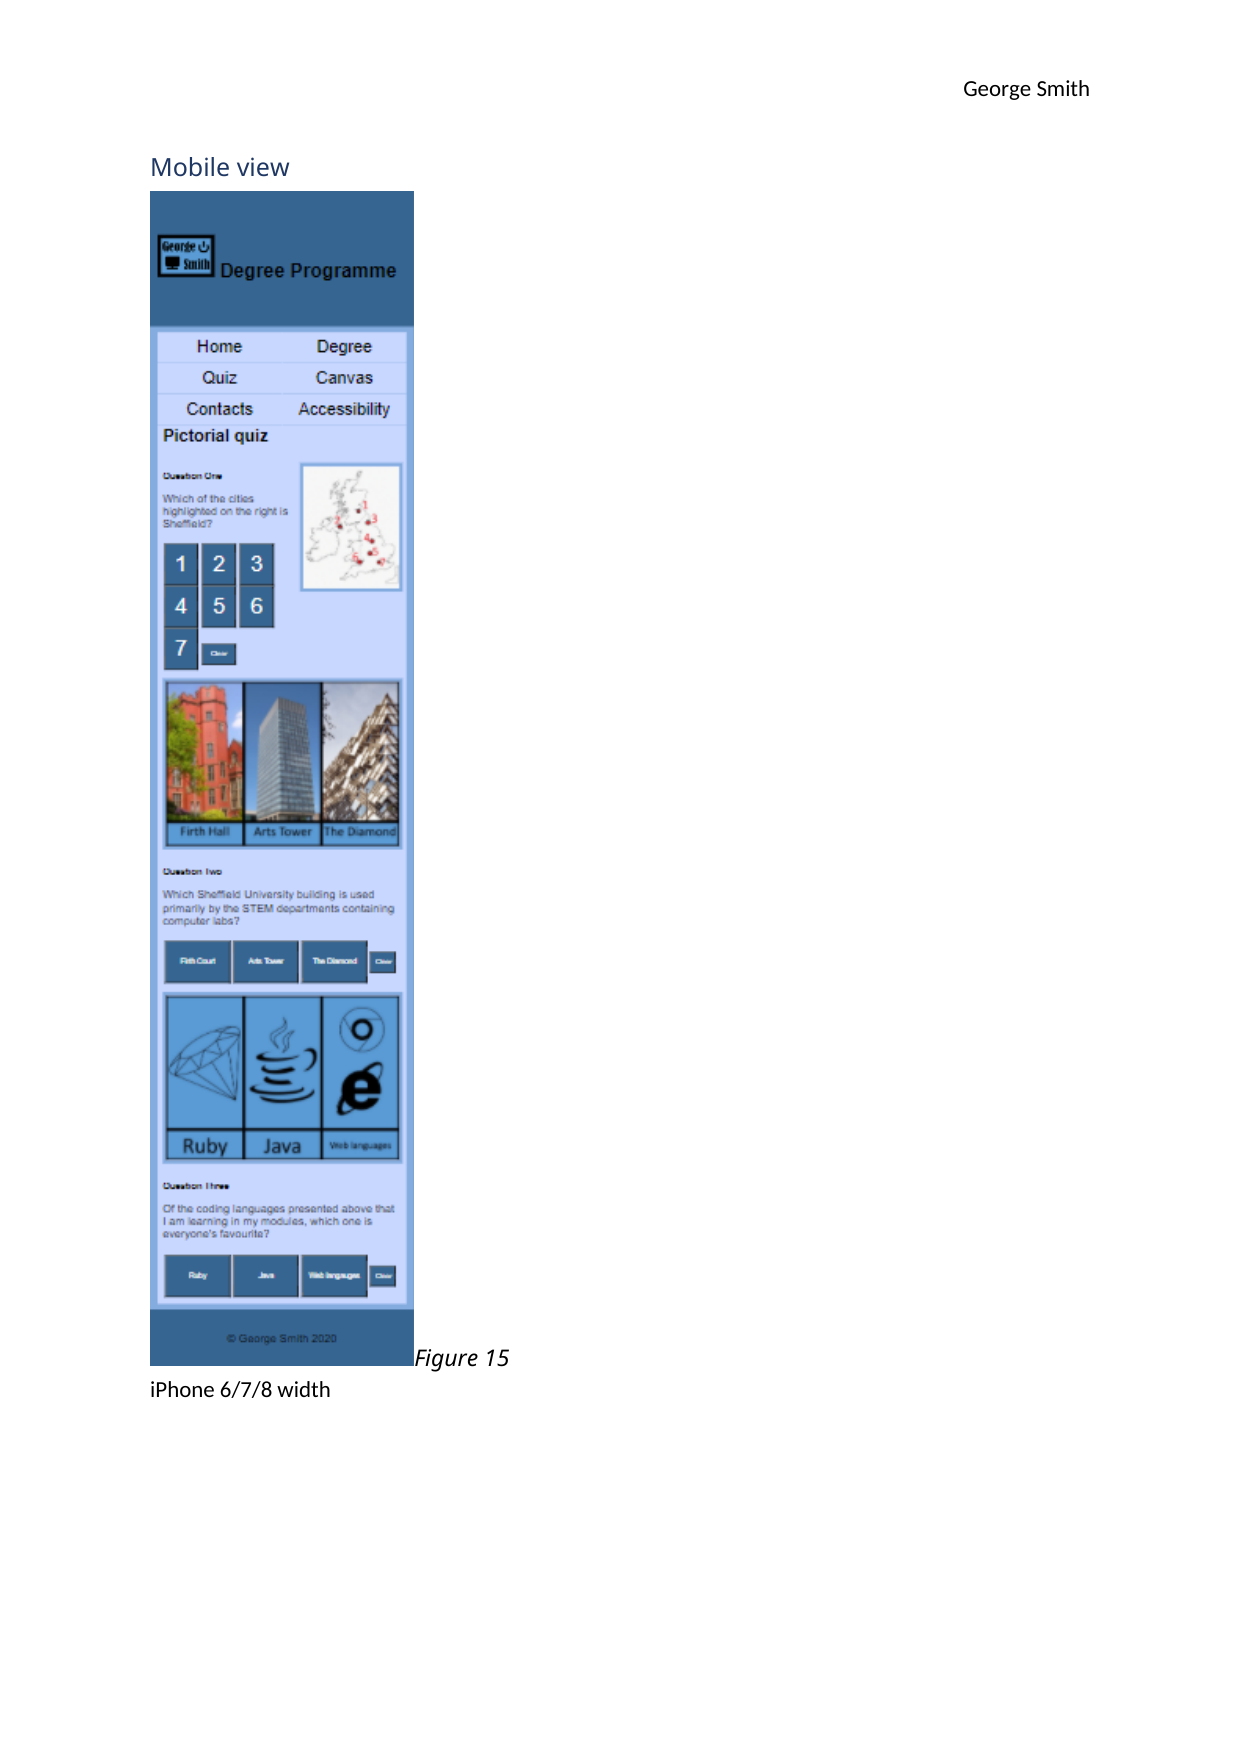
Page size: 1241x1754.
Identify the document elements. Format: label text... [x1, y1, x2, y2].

text iPhone 6/7/8 width [150, 1375, 1090, 1403]
picture [150, 191, 414, 1366]
subtitle Mobile view [150, 150, 1090, 184]
